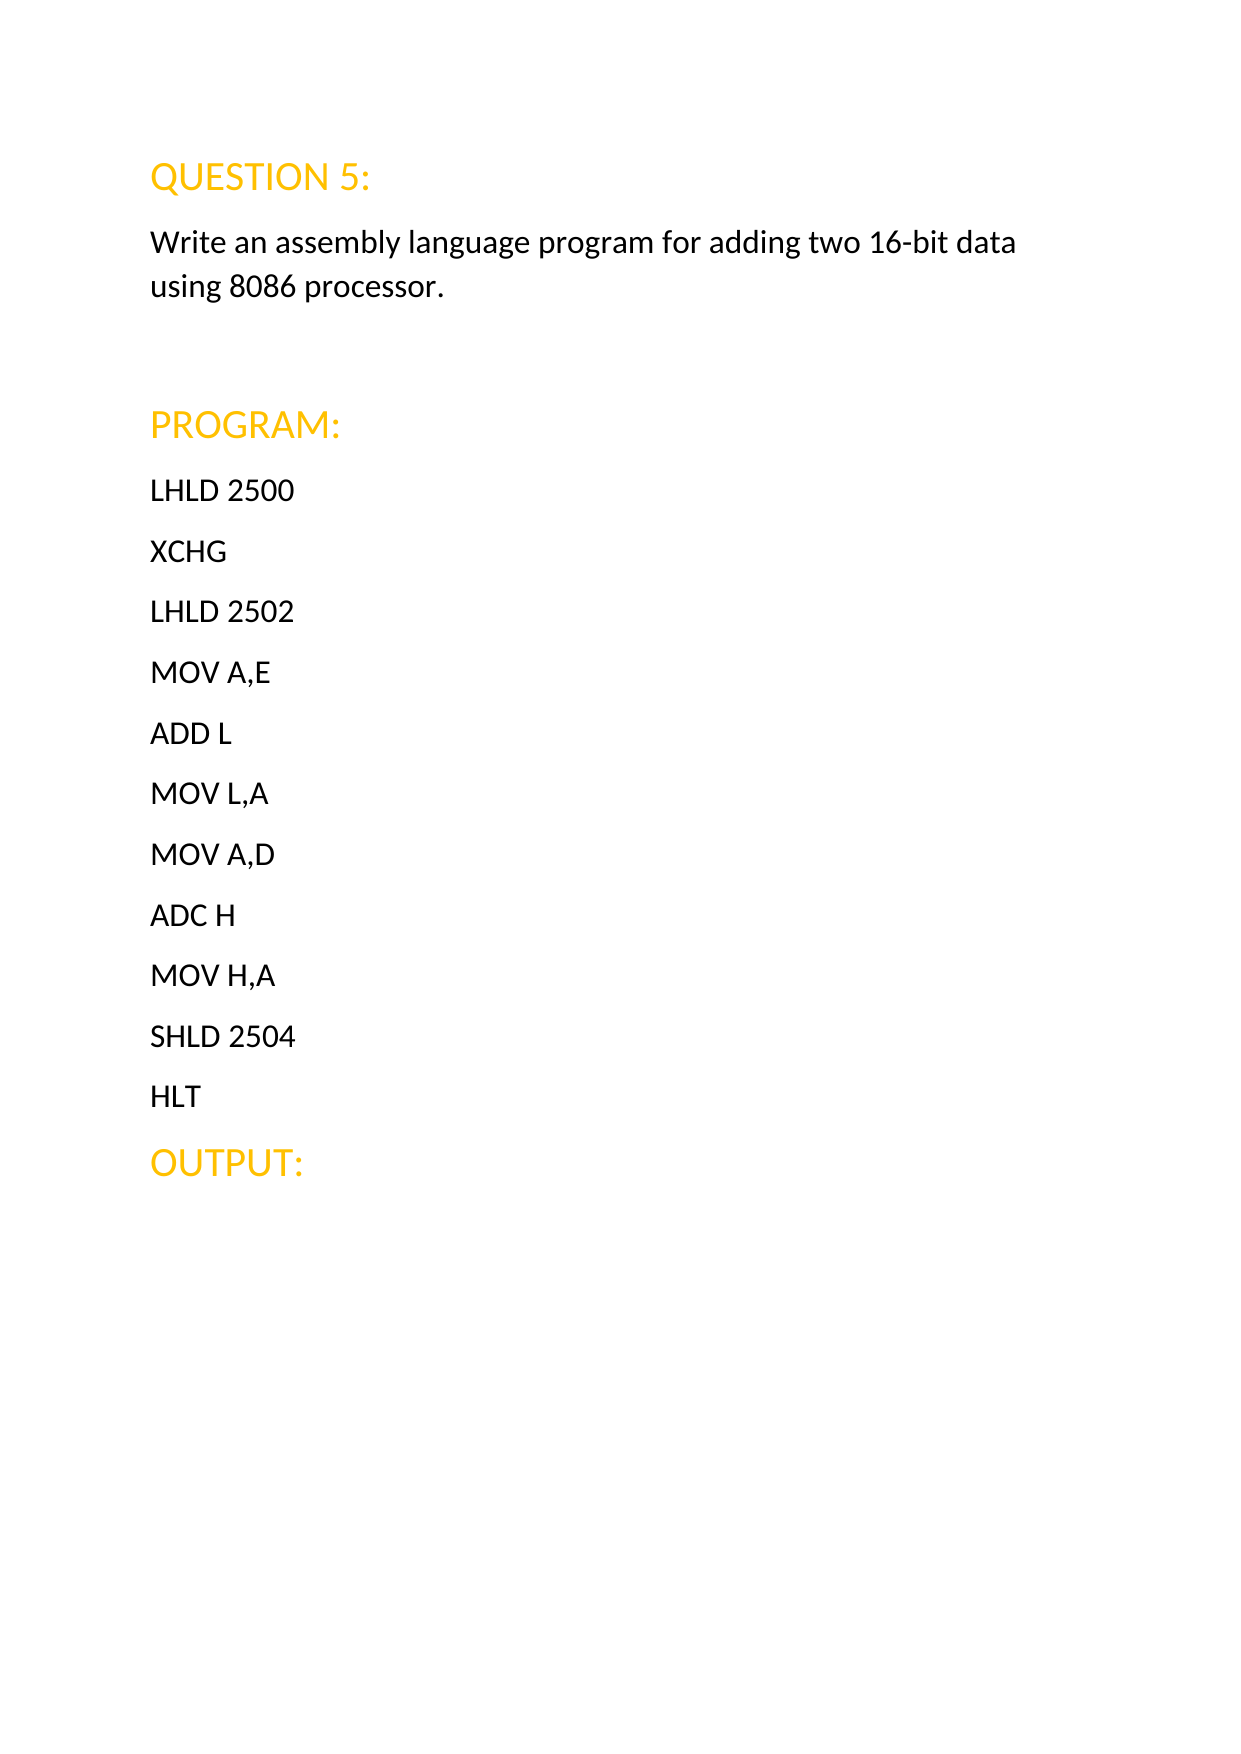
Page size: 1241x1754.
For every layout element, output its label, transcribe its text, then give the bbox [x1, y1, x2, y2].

text PROGRAM: [150, 398, 1090, 448]
text MOV L,A [150, 772, 1090, 813]
text SHLD 2504 [150, 1015, 1090, 1056]
text MOV H,A [150, 954, 1090, 995]
text HLT [150, 1076, 1090, 1116]
text OUTPUT: [150, 1136, 1090, 1187]
text MOV A,D [150, 833, 1090, 874]
text QUESTION 5: [150, 150, 1090, 201]
text LHLD 2502 [150, 591, 1090, 631]
text LHLD 2500 [150, 469, 1090, 510]
text ADC H [150, 894, 1090, 934]
text MOV A,E [150, 651, 1090, 692]
text Write an assembly language program for adding two 16-bit data using 8086 processor. [150, 222, 1090, 306]
text ADD L [150, 712, 1090, 752]
text XCHG [150, 530, 1090, 571]
